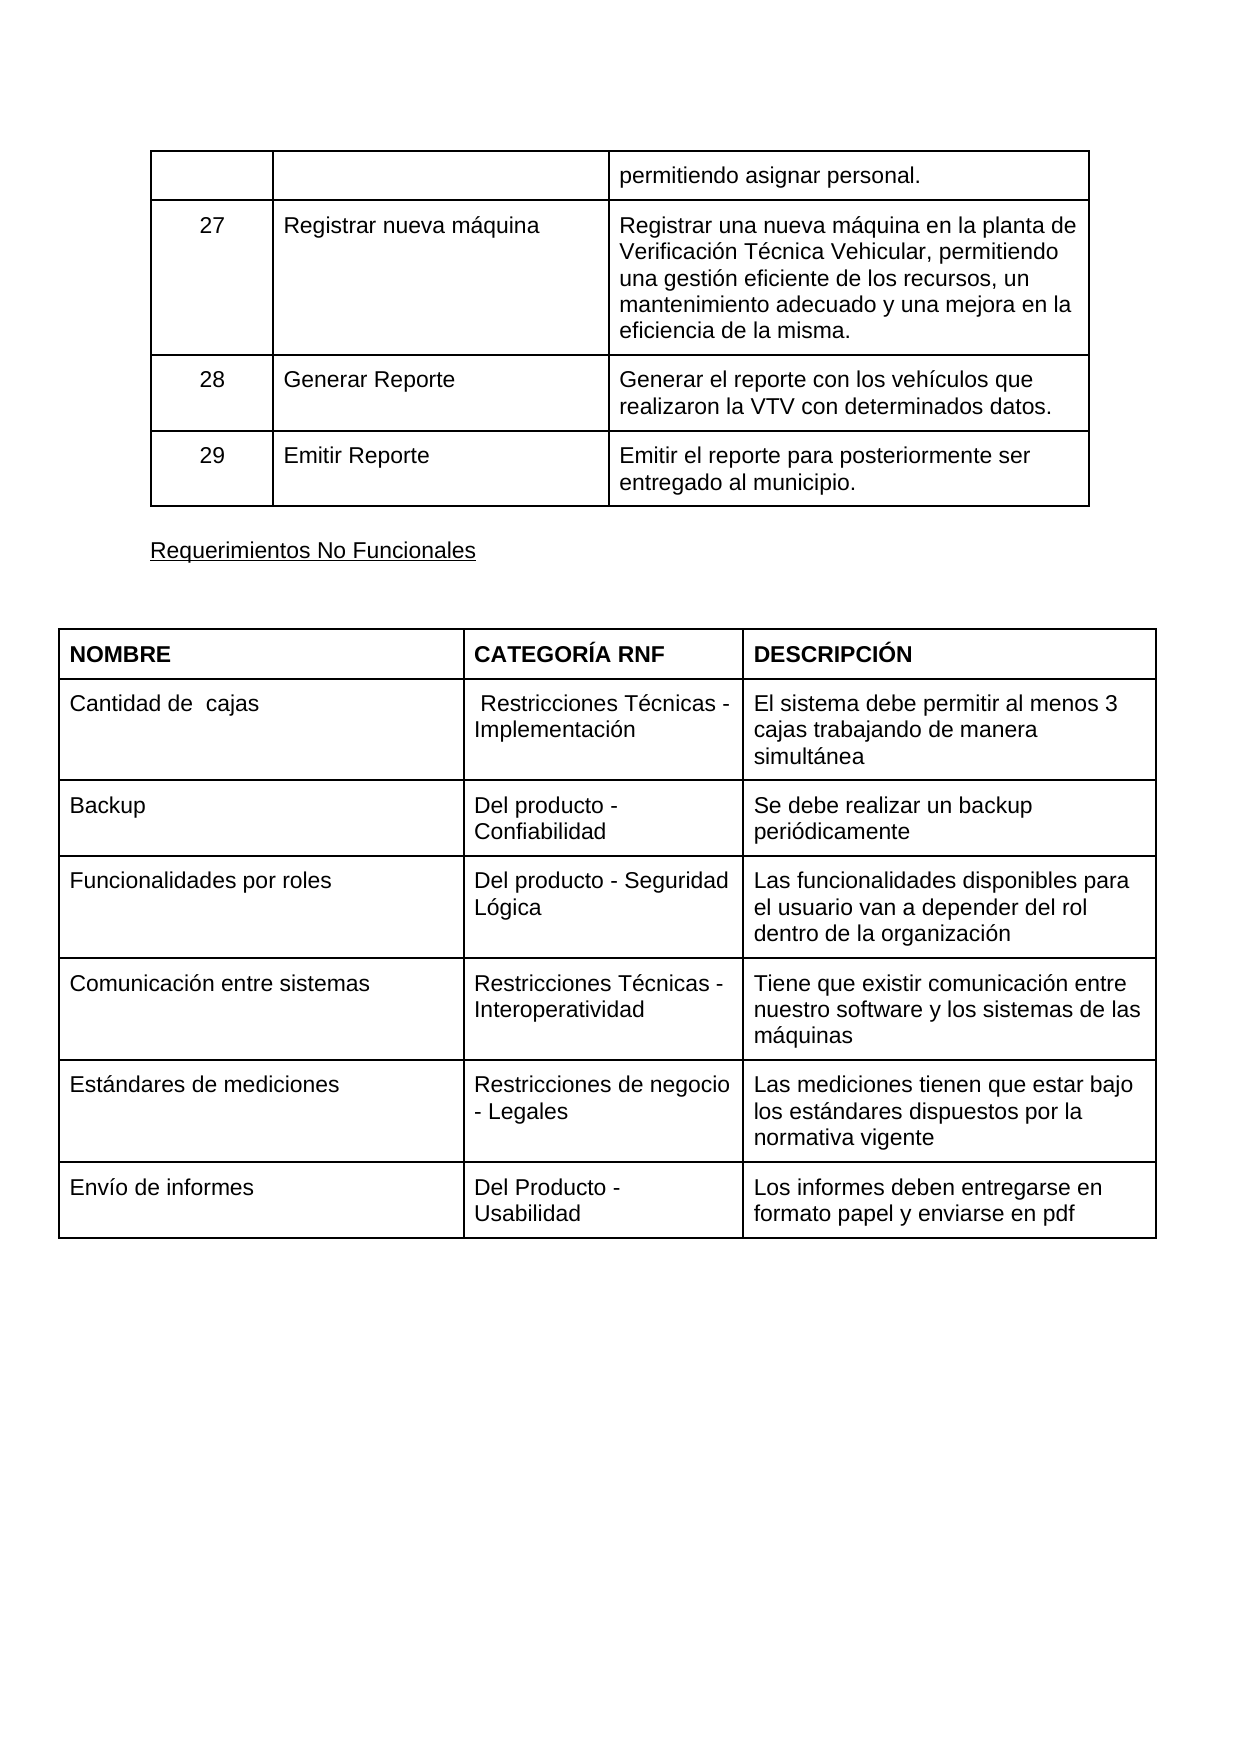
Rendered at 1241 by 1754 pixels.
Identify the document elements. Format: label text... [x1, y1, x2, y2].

table_header NOMBRE [60, 630, 463, 677]
table_cell Del producto - Seguridad Lógica [465, 857, 742, 957]
table_cell Restricciones Técnicas - Interoperatividad [465, 959, 742, 1059]
table_cell Generar Reporte [274, 356, 608, 429]
table_cell 27 [152, 201, 272, 354]
table_cell Emitir Reporte [274, 432, 608, 505]
table_cell Comunicación entre sistemas [60, 959, 463, 1059]
table_cell Los informes deben entregarse en formato papel y enviarse en pdf [744, 1163, 1155, 1237]
text Requerimientos No Funcionales [150, 537, 1090, 564]
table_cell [274, 152, 608, 199]
table_cell Del producto - Confiabilidad [465, 781, 742, 855]
table_cell Restricciones Técnicas - Implementación [465, 680, 742, 779]
table_cell Registrar una nueva máquina en la planta de Verificación Técnica Vehicular, permitiendo una gestión eficiente de los recursos, un mantenimiento adecuado y una mejora en la eficiencia de la misma. [610, 201, 1088, 354]
table_cell El sistema debe permitir al menos 3 cajas trabajando de manera simultánea [744, 680, 1155, 779]
table_cell 26 [152, 152, 272, 199]
table_cell Generar el reporte con los vehículos que realizaron la VTV con determinados datos. [610, 356, 1088, 429]
table_header DESCRIPCIÓN [744, 630, 1155, 677]
table_cell 29 [152, 432, 272, 505]
table_cell Del Producto - Usabilidad [465, 1163, 742, 1237]
table_cell Las mediciones tienen que estar bajo los estándares dispuestos por la normativa vigente [744, 1061, 1155, 1161]
table_cell 28 [152, 356, 272, 429]
table_cell Tiene que existir comunicación entre nuestro software y los sistemas de las máquinas [744, 959, 1155, 1059]
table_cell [610, 152, 1088, 199]
table_cell Registrar nueva máquina [274, 201, 608, 354]
table_cell Funcionalidades por roles [60, 857, 463, 957]
table_cell Restricciones de negocio - Legales [465, 1061, 742, 1161]
table_cell Las funcionalidades disponibles para el usuario van a depender del rol dentro de la organización [744, 857, 1155, 957]
table_cell Cantidad de cajas [60, 680, 463, 779]
table_header CATEGORÍA RNF [465, 630, 742, 677]
table_cell Estándares de mediciones [60, 1061, 463, 1161]
table_cell Se debe realizar un backup periódicamente [744, 781, 1155, 855]
table_cell Emitir el reporte para posteriormente ser entregado al municipio. [610, 432, 1088, 505]
table_cell Backup [60, 781, 463, 855]
table_cell Envío de informes [60, 1163, 463, 1237]
